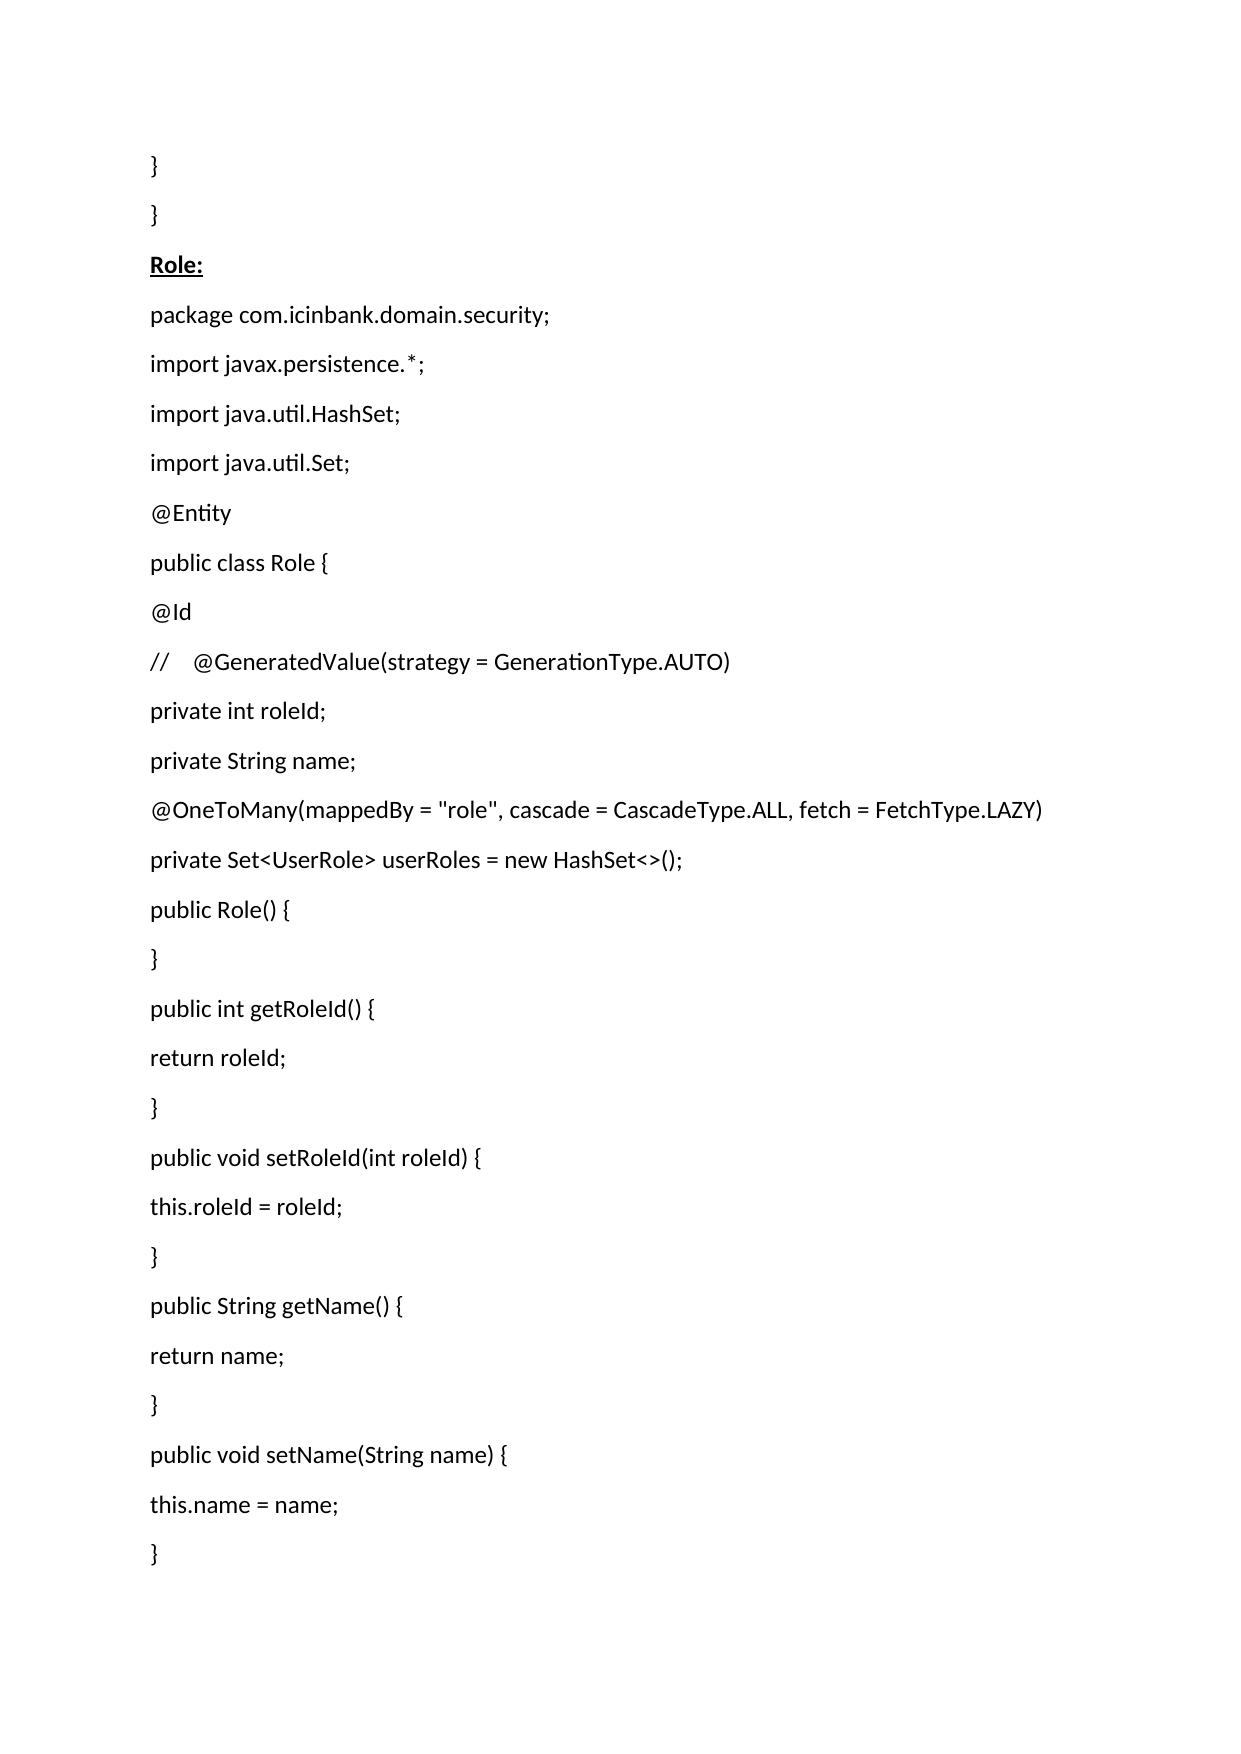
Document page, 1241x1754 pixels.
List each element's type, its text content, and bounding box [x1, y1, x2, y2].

text } [150, 150, 1090, 181]
text import javax.persistence.*; [150, 348, 1090, 379]
text // @GeneratedValue(strategy = GenerationType.AUTO) [150, 646, 1090, 676]
text } [150, 1389, 1090, 1420]
text } [150, 199, 1090, 230]
text this.roleId = roleId; [150, 1191, 1090, 1222]
text return name; [150, 1340, 1090, 1371]
text this.name = name; [150, 1489, 1090, 1519]
text public String getName() { [150, 1290, 1090, 1321]
text public int getRoleId() { [150, 993, 1090, 1023]
text public void setName(String name) { [150, 1439, 1090, 1470]
text } [150, 943, 1090, 974]
text package com.icinbank.domain.security; [150, 299, 1090, 329]
text import java.util.HashSet; [150, 398, 1090, 428]
text return roleId; [150, 1042, 1090, 1073]
text @Id [150, 596, 1090, 627]
text private int roleId; [150, 695, 1090, 726]
text public class Role { [150, 547, 1090, 577]
text } [150, 1538, 1090, 1569]
text private String name; [150, 745, 1090, 776]
text Role: [150, 249, 1090, 280]
text public Role() { [150, 894, 1090, 924]
text } [150, 1092, 1090, 1123]
text private Set<UserRole> userRoles = new HashSet<>(); [150, 844, 1090, 875]
text @OneToMany(mappedBy = "role", cascade = CascadeType.ALL, fetch = FetchType.LAZY) [150, 794, 1090, 825]
text import java.util.Set; [150, 447, 1090, 478]
text } [150, 1241, 1090, 1271]
text public void setRoleId(int roleId) { [150, 1142, 1090, 1172]
text @Entity [150, 497, 1090, 528]
